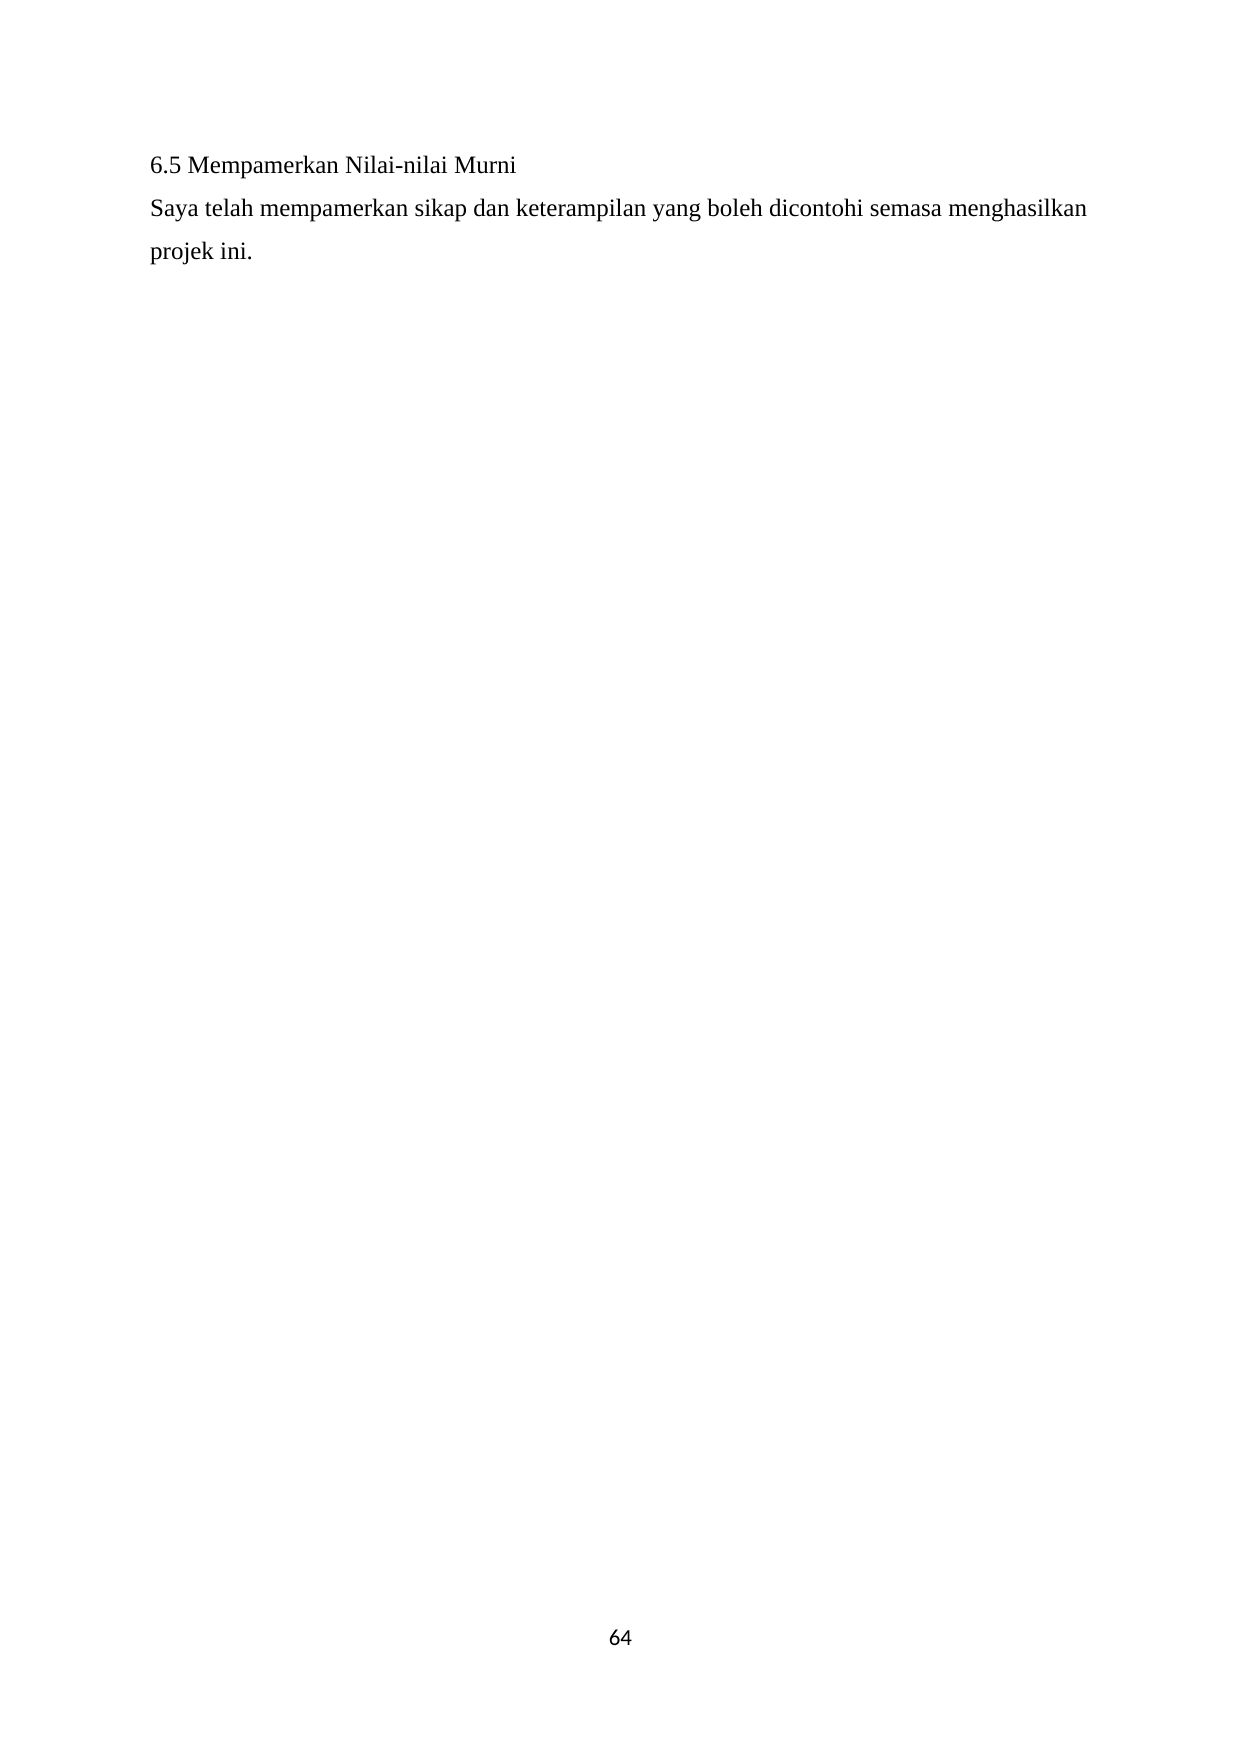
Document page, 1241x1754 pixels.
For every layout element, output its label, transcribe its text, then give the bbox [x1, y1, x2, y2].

text 6.5 Mempamerkan Nilai-nilai Murni Saya telah mempamerkan sikap dan keterampilan yang boleh dicontohi semasa menghasilkan projek ini. [150, 150, 1090, 265]
